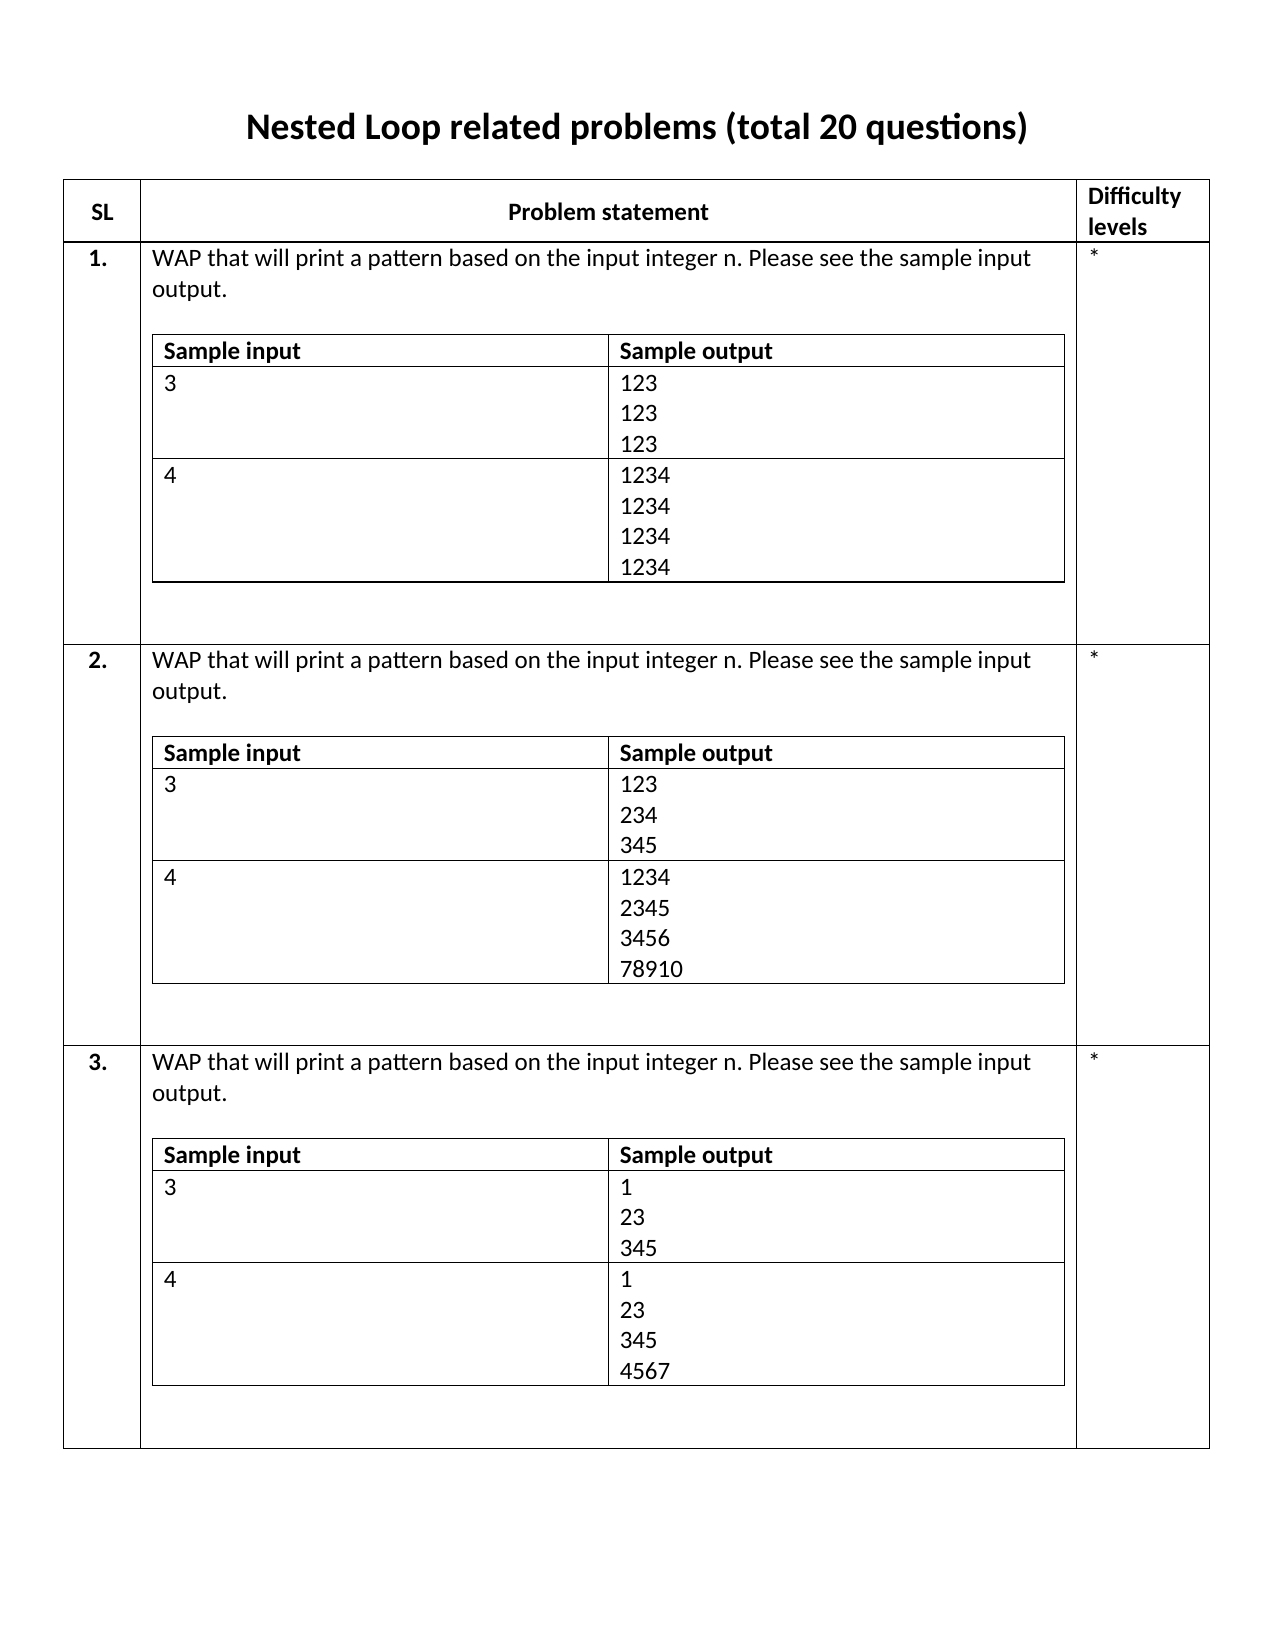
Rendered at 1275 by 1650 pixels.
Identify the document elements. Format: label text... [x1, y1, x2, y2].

table_header Problem statement [141, 180, 1076, 241]
table_cell [64, 243, 140, 643]
text Nested Loop related problems (total 20 questions) [75, 103, 1200, 149]
table_cell WAP that will print a pattern based on the input integer n. Please see the sample input output. [141, 243, 1076, 643]
table_cell WAP that will print a pattern based on the input integer n. Please see the sample input output. [141, 1046, 1076, 1447]
table_header Difficulty levels [1077, 180, 1209, 241]
table_header SL [64, 180, 140, 241]
table_cell * [1077, 1046, 1209, 1447]
table_cell [64, 645, 140, 1045]
table_cell * [1077, 645, 1209, 1045]
table_cell [64, 1046, 140, 1447]
table_cell * [1077, 243, 1209, 643]
table_cell WAP that will print a pattern based on the input integer n. Please see the sample input output. [141, 645, 1076, 1045]
